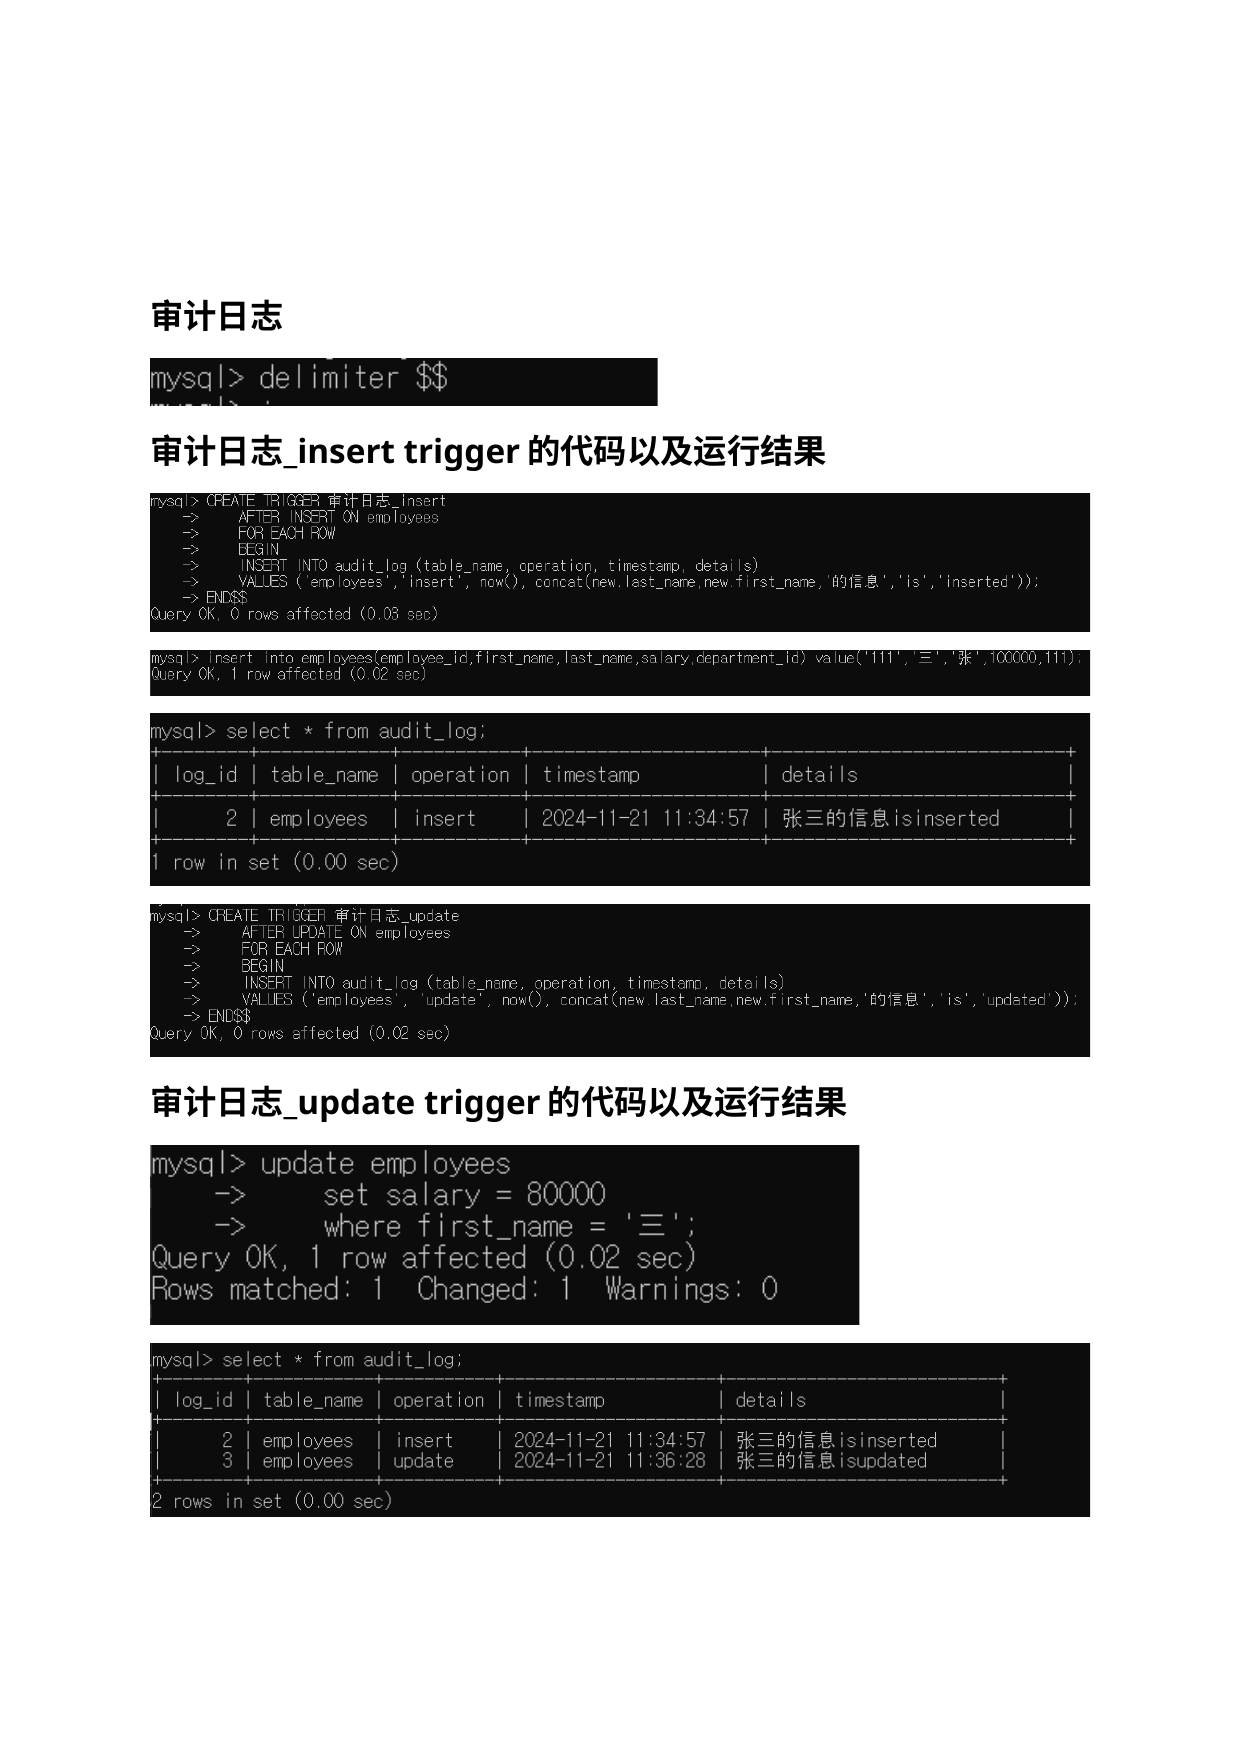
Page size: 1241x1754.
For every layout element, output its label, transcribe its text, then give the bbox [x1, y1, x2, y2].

text 审计日志_update trigger的代码以及运行结果 [150, 1076, 1090, 1124]
picture [150, 1145, 860, 1325]
text 审计日志_insert trigger的代码以及运行结果 [150, 424, 1090, 473]
picture [150, 493, 1091, 632]
picture [150, 713, 1091, 886]
picture [150, 358, 658, 406]
picture [150, 1343, 1091, 1517]
text 审计日志 [150, 290, 1090, 338]
picture [150, 650, 1091, 696]
picture [150, 904, 1091, 1057]
